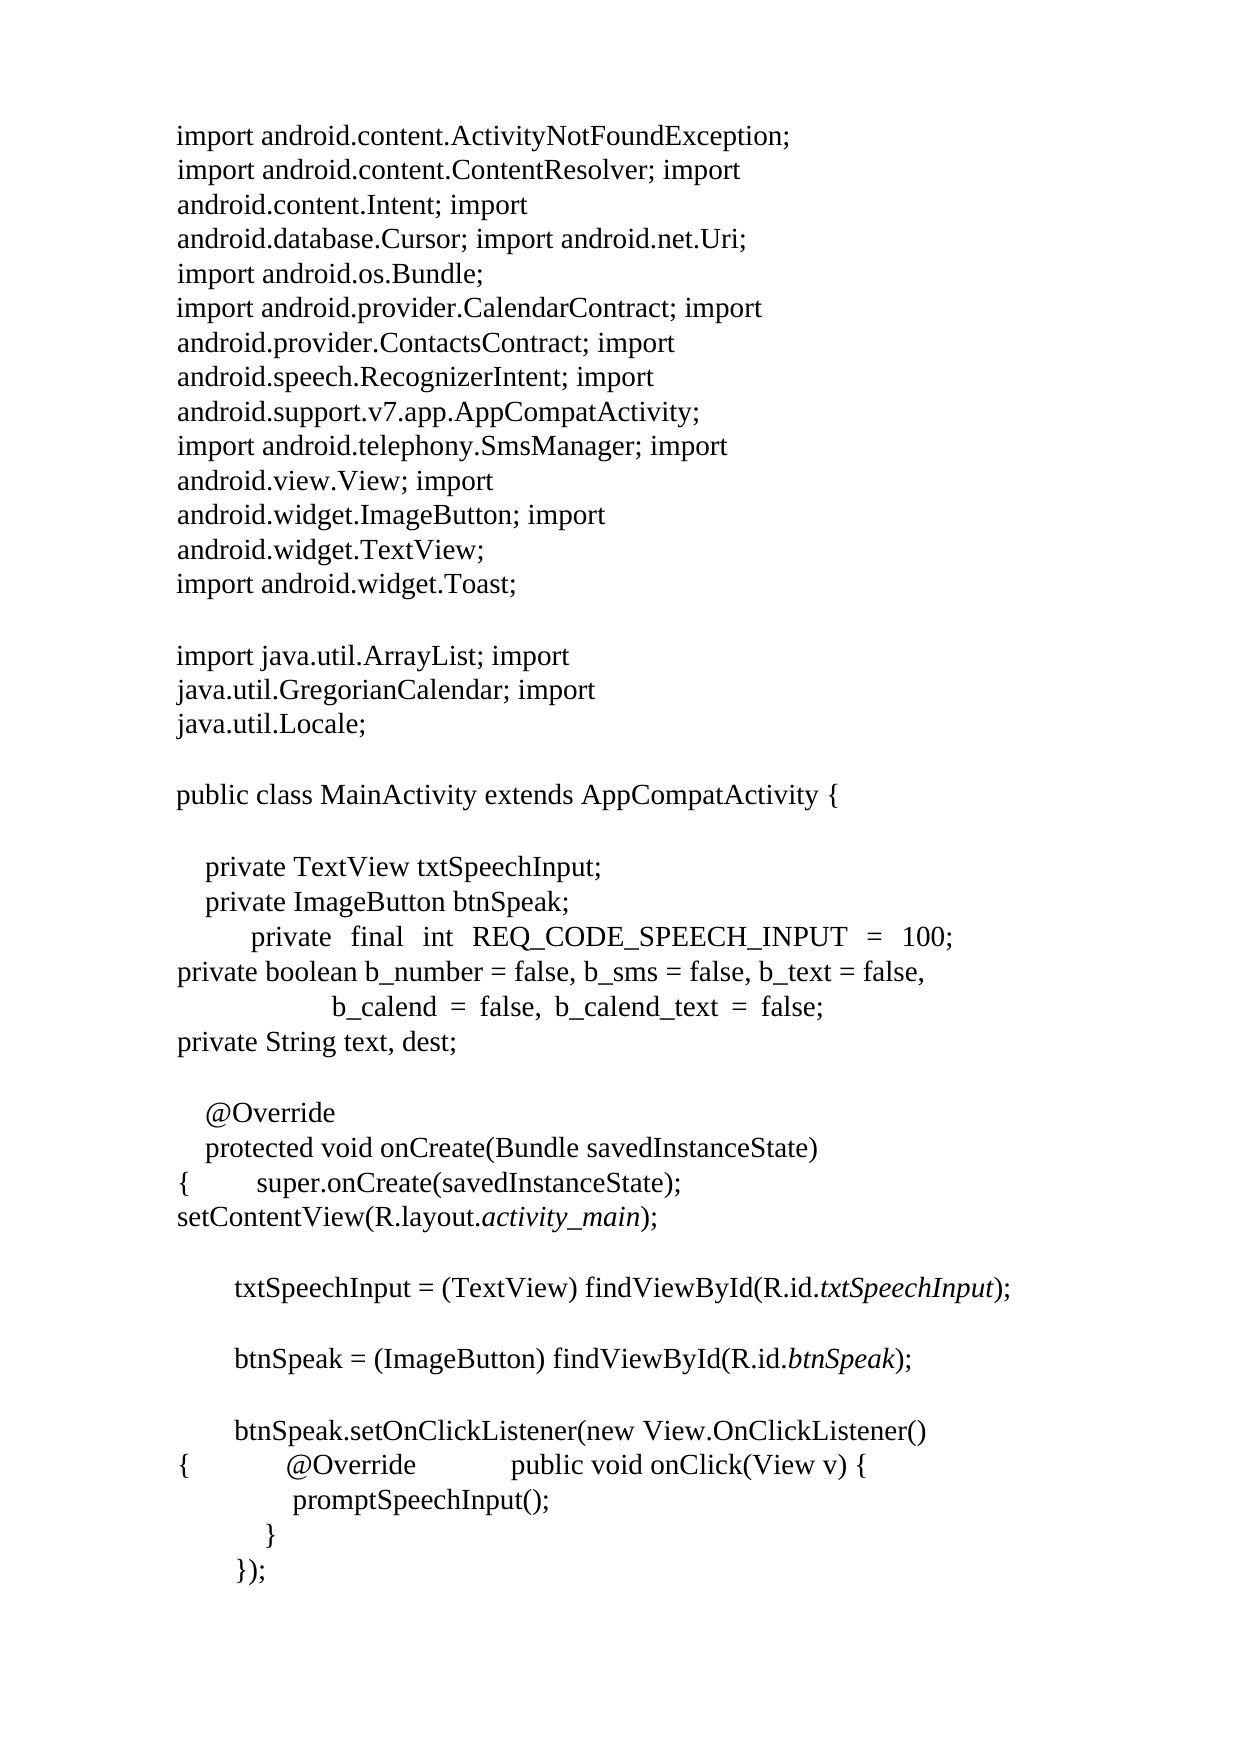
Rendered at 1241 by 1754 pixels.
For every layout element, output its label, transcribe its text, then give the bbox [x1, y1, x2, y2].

text private ImageButton btnSpeak; [176, 884, 1153, 918]
text import android.content.ActivityNotFoundException; import android.content.ContentResolver; import android.content.Intent; import android.database.Cursor; import android.net.Uri; import android.os.Bundle; [176, 118, 792, 289]
text private final int REQ_CODE_SPEECH_INPUT = 100; private boolean b_number = false, b_sms = false, b_text = false, [176, 919, 954, 987]
text import android.provider.CalendarContract; import android.provider.ContactsContract; import android.speech.RecognizerIntent; import android.support.v7.app.AppCompatActivity; import android.telephony.SmsManager; import android.view.View; import android.widget.ImageButton; import android.widget.TextView; [176, 290, 785, 565]
text }); [176, 1552, 1153, 1586]
text } [176, 1517, 1153, 1551]
text import android.widget.Toast; [176, 566, 1153, 600]
text private TextView txtSpeechInput; [176, 849, 1153, 882]
text public class MainActivity extends AppCompatActivity { [176, 777, 1153, 811]
text btnSpeak = (ImageButton) findViewById(R.id.btnSpeak); [176, 1341, 1153, 1375]
text b_calend = false, b_calend_text = false; private String text, dest; [176, 989, 824, 1057]
text txtSpeechInput = (TextView) findViewById(R.id.txtSpeechInput); [176, 1270, 1153, 1303]
text @Override [176, 1095, 1153, 1129]
text promptSpeechInput(); [176, 1482, 1153, 1515]
text btnSpeak.setOnClickListener(new View.OnClickListener() { @Override public void onClick(View v) { [176, 1413, 1140, 1481]
text import java.util.ArrayList; import java.util.GregorianCalendar; import java.util.Locale; [176, 638, 596, 740]
text protected void onCreate(Bundle savedInstanceState) { super.onCreate(savedInstanceState); setContentView(R.layout.activity_main); [176, 1130, 1140, 1233]
